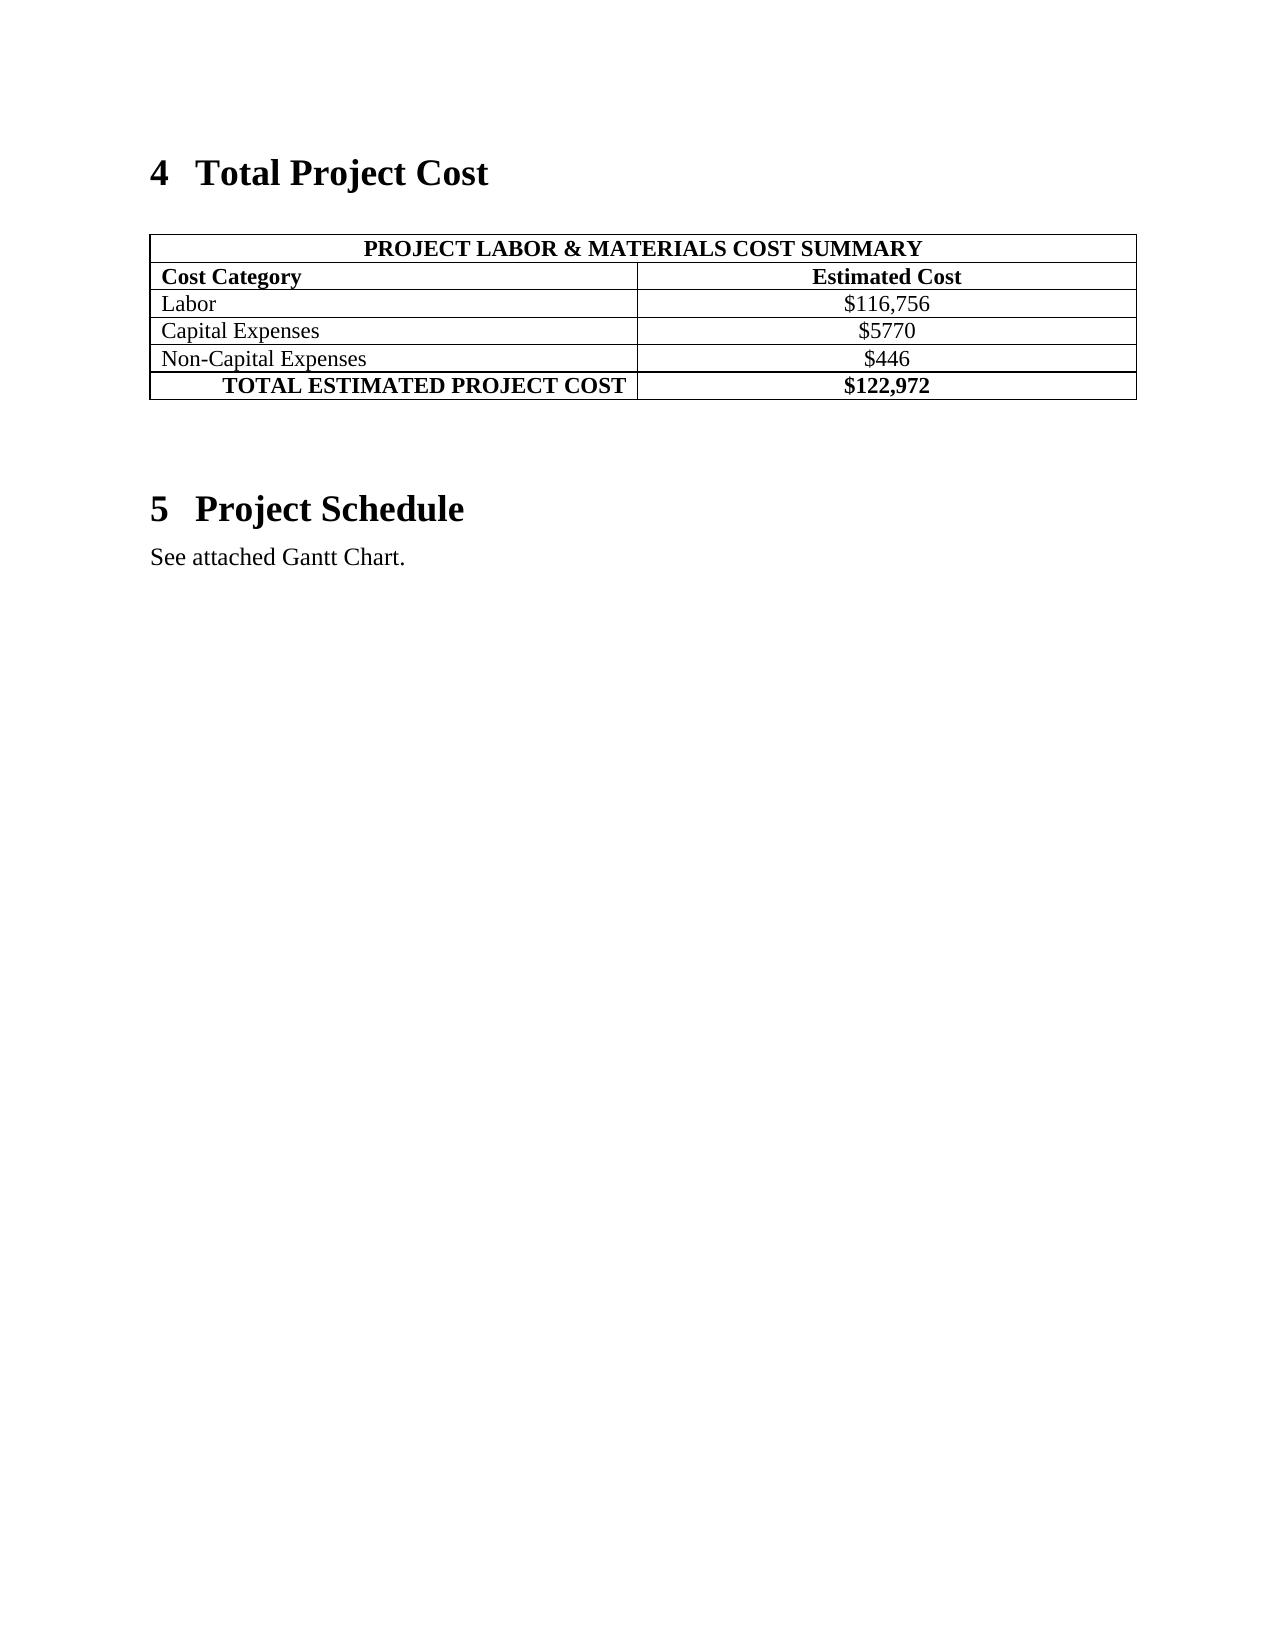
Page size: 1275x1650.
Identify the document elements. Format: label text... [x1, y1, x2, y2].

text See attached Gantt Chart. [150, 542, 1125, 570]
table_cell Labor [151, 290, 637, 317]
table_cell Cost Category [151, 263, 637, 289]
table_cell Estimated Cost [638, 263, 1136, 289]
subtitle Project Schedule [150, 486, 1125, 529]
table_cell Capital Expenses [151, 318, 637, 344]
table_cell $5770 [638, 318, 1136, 344]
subtitle Total Project Cost [150, 150, 1125, 193]
table_cell TOTAL ESTIMATED PROJECT COST [151, 373, 637, 399]
table_cell $446 [638, 345, 1136, 371]
table_cell $116,756 [638, 290, 1136, 317]
table_cell $122,972 [638, 373, 1136, 399]
table_cell Non-Capital Expenses [151, 345, 637, 371]
table_header PROJECT LABOR & MATERIALS COST SUMMARY [151, 235, 1136, 262]
